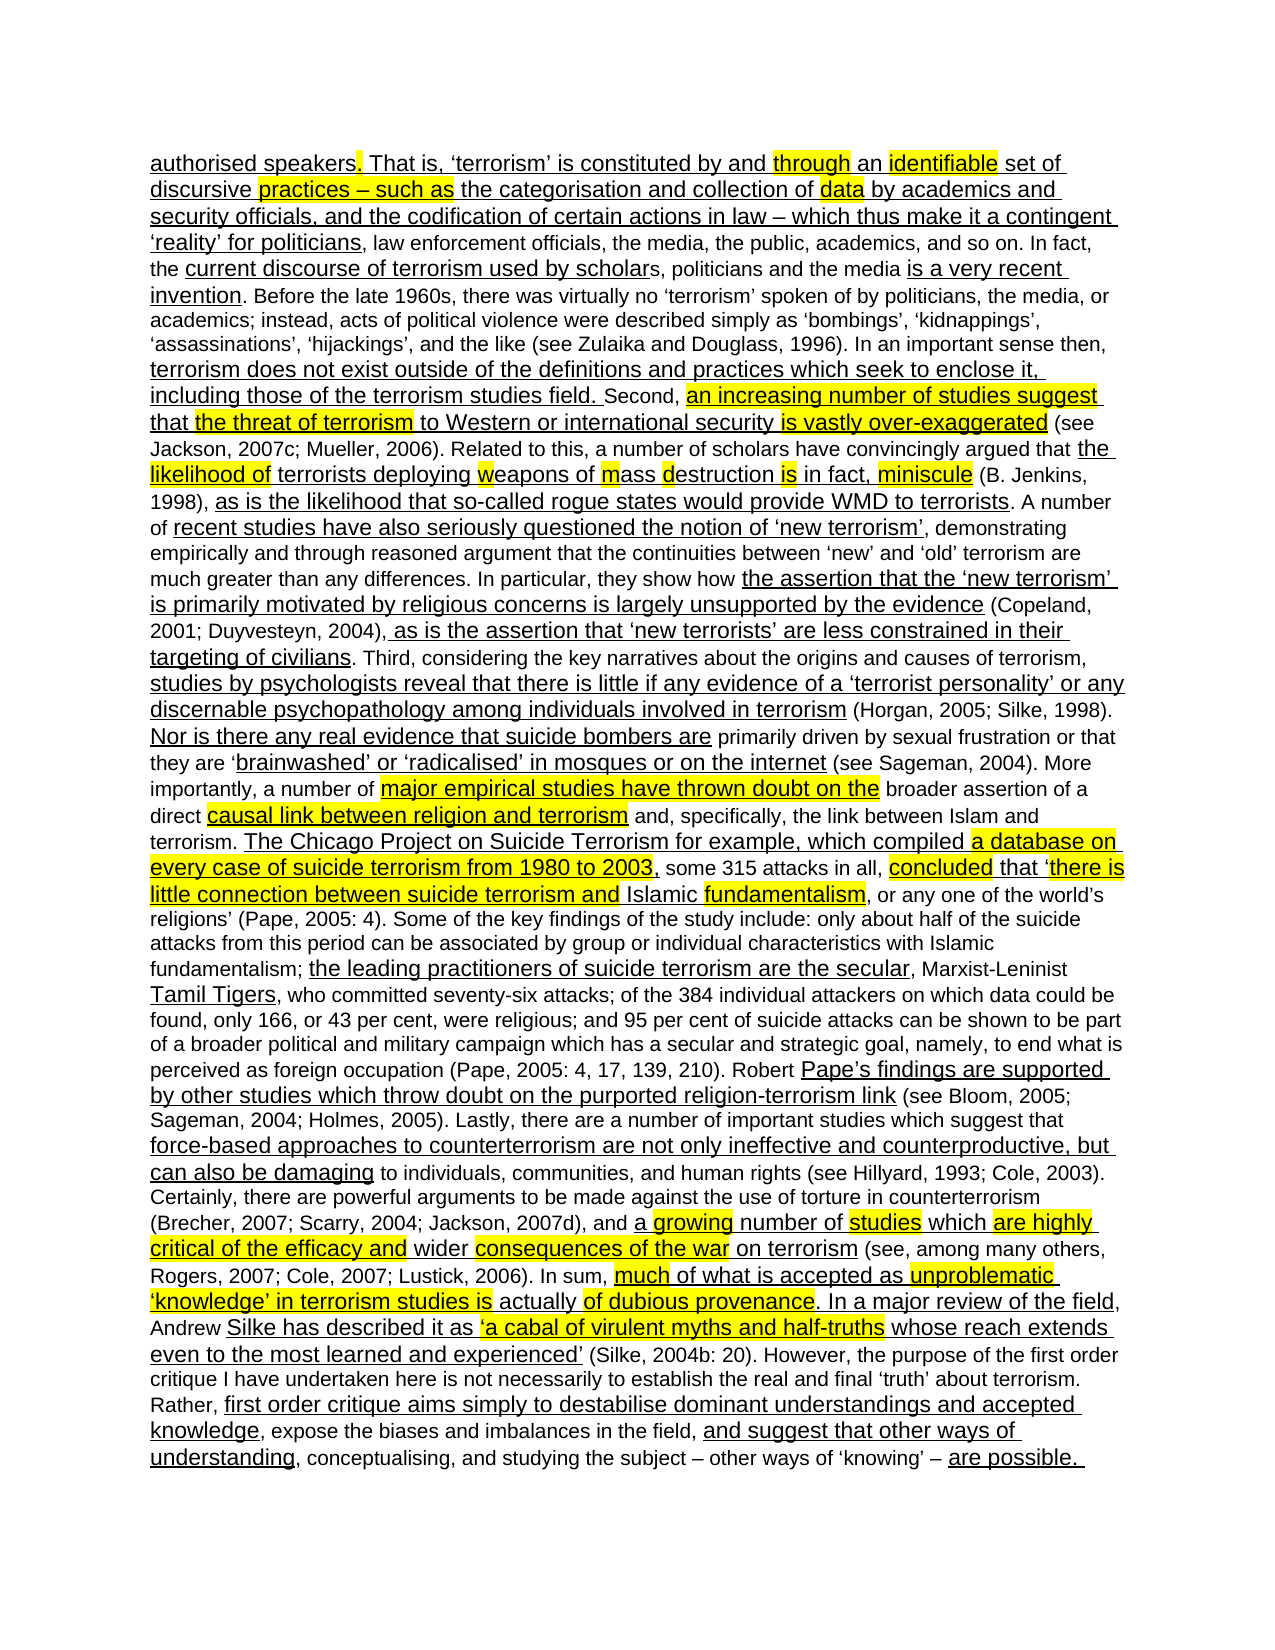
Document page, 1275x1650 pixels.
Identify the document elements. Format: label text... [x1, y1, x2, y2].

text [150, 150, 1125, 693]
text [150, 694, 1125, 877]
